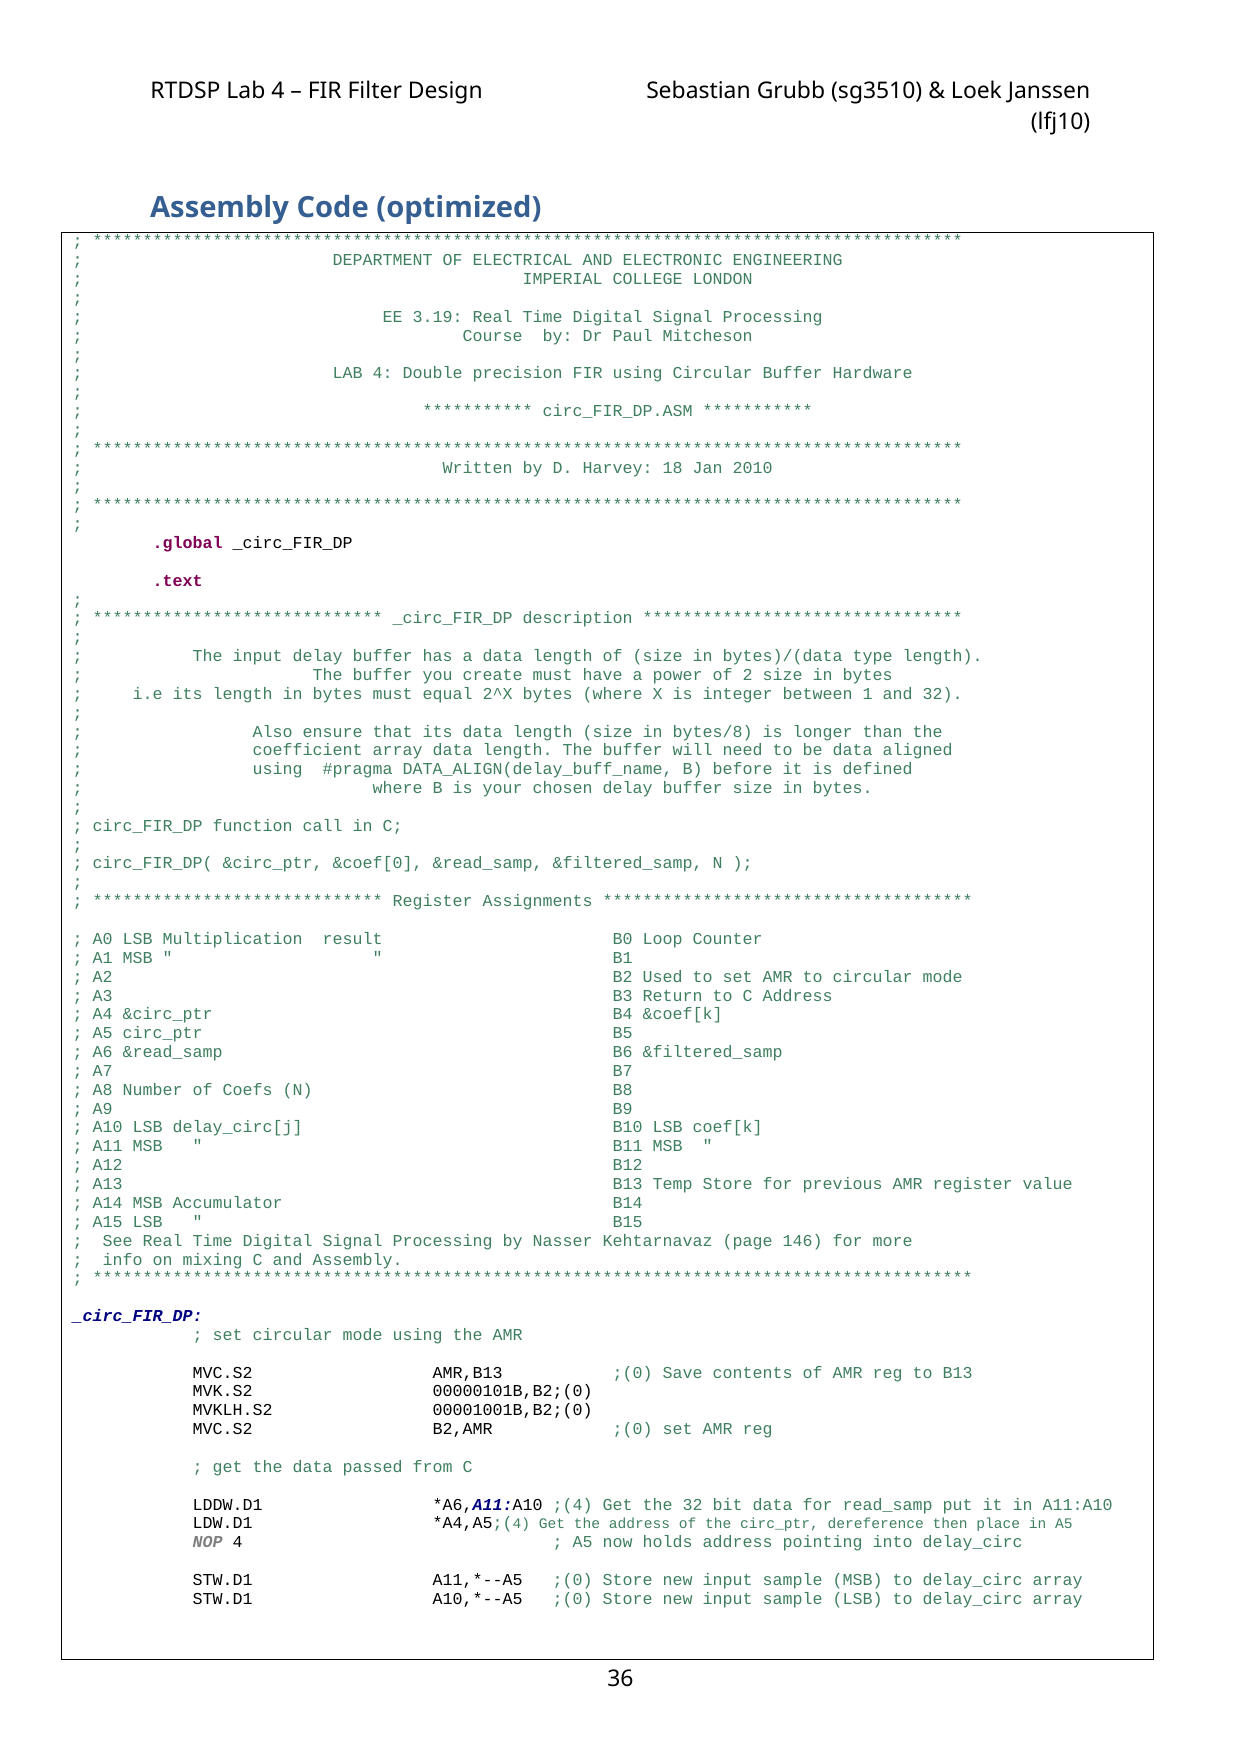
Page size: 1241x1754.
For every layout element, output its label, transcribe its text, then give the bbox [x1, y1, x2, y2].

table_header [62, 233, 1153, 1659]
subtitle Assembly Code (optimized) [150, 186, 1090, 226]
